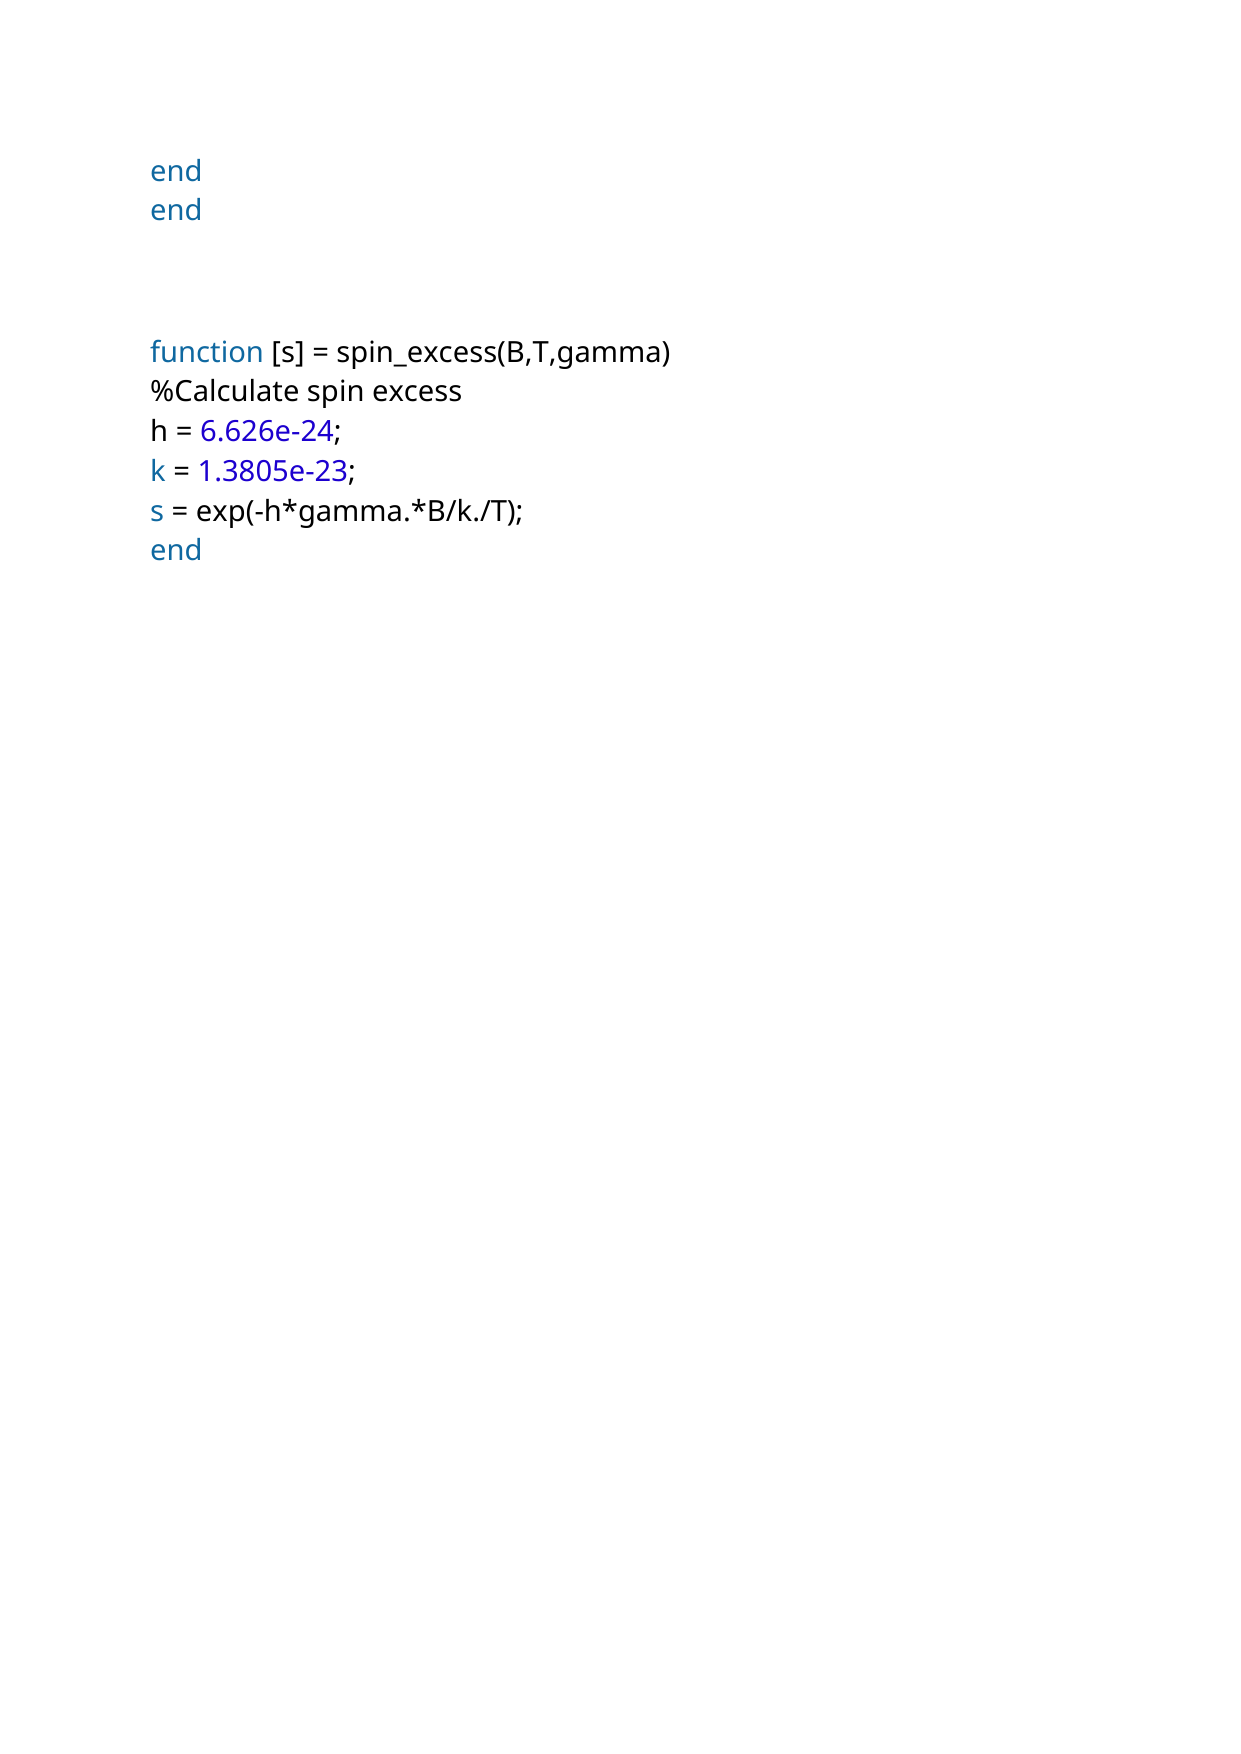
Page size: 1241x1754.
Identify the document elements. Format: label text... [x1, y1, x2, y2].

text h = 6.626e-24; [150, 410, 1090, 450]
text end [150, 190, 1090, 229]
text function [s] = spin_excess(B,T,gamma) [150, 331, 1090, 371]
text end [150, 150, 1090, 190]
text %Calculate spin excess [150, 371, 1090, 410]
text k = 1.3805e-23; [150, 450, 1090, 490]
text end [150, 529, 1090, 569]
text s = exp(-h*gamma.*B/k./T); [150, 490, 1090, 529]
